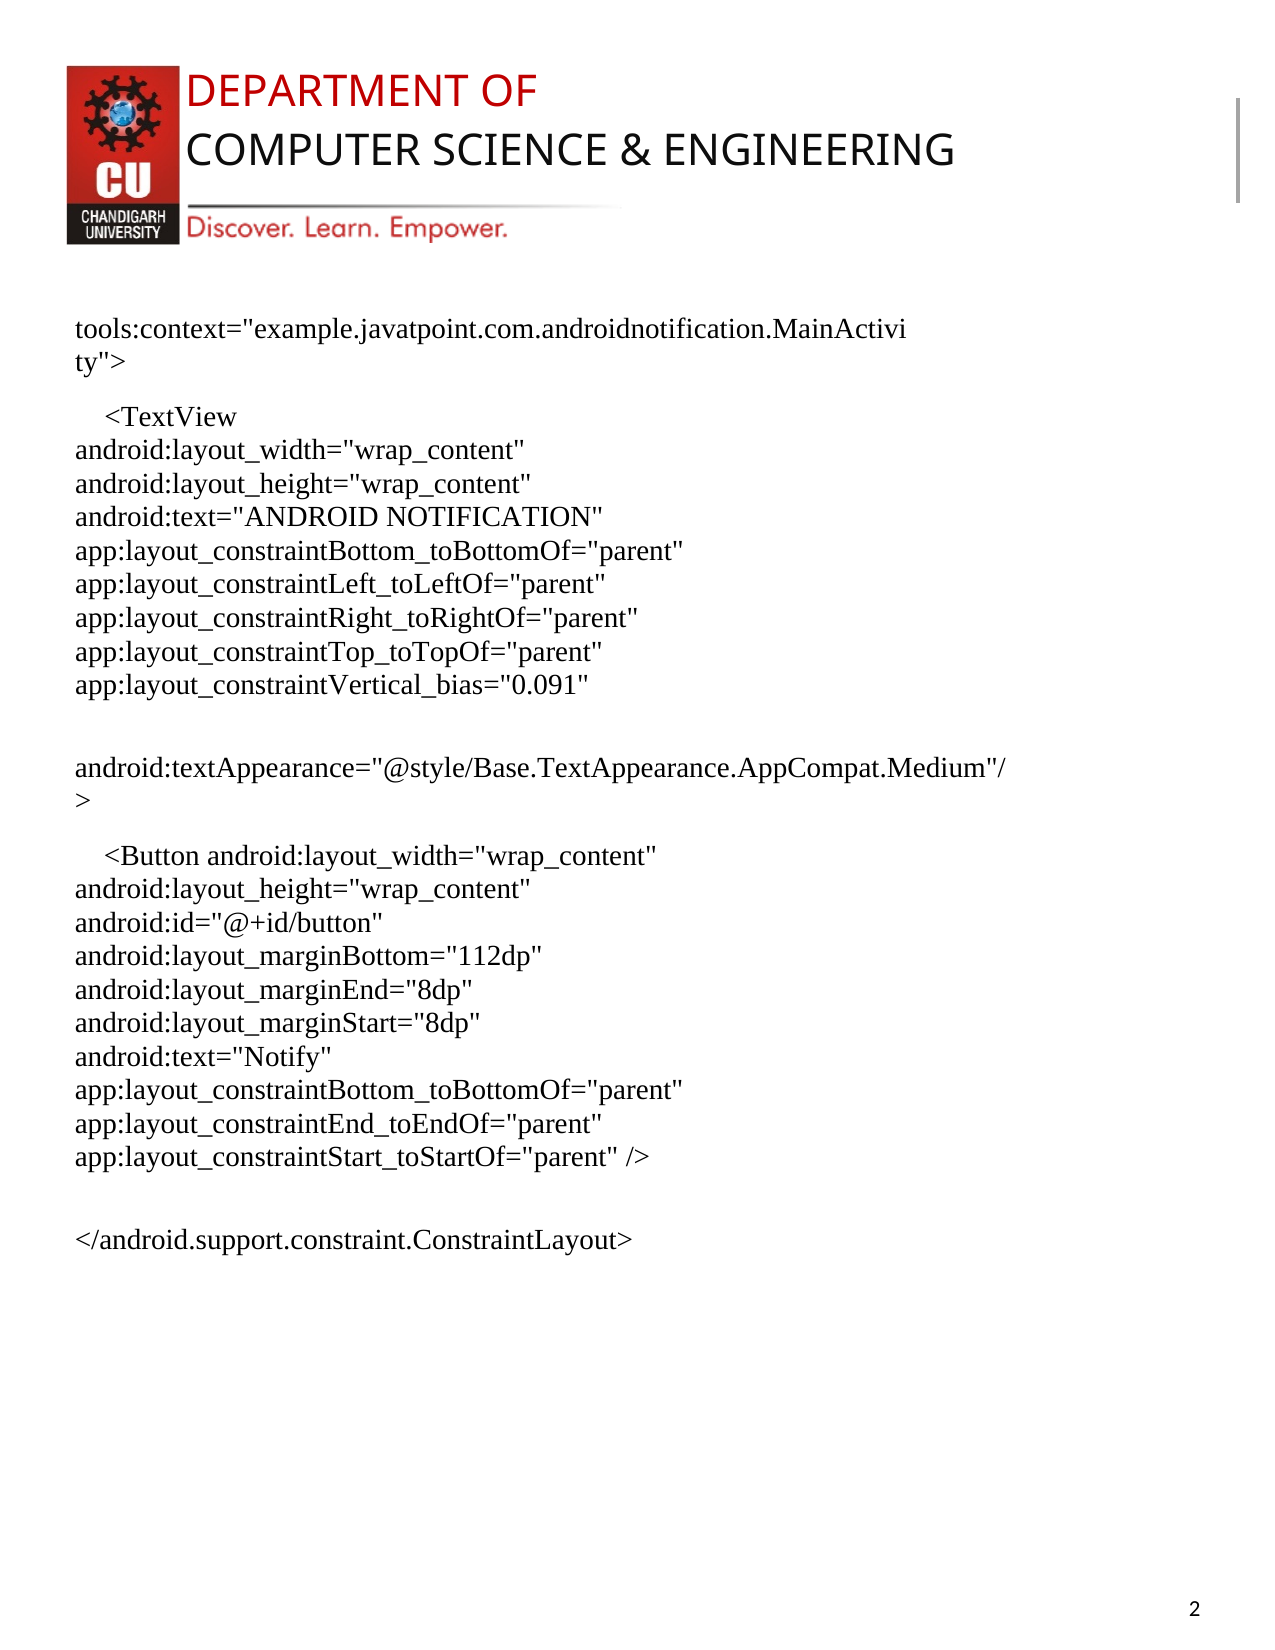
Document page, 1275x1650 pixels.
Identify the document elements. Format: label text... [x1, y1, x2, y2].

text </android.support.constraint.ConstraintLayout> [74, 1222, 1200, 1255]
text <TextView android:layout_width="wrap_content" android:layout_height="wrap_content" android:text="ANDROID NOTIFICATION" app:layout_constraintBottom_toBottomOf="parent" app:layout_constraintLeft_toLeftOf="parent" app:layout_constraintRight_toRightOf="parent" app:layout_constraintTop_toTopOf="parent" app:layout_constraintVertical_bias="0.091" [75, 399, 706, 701]
text tools:context="example.javatpoint.com.androidnotification.MainActivity"> [75, 283, 911, 378]
text <Button android:layout_width="wrap_content" android:layout_height="wrap_content" android:id="@+id/button" android:layout_marginBottom="112dp" android:layout_marginEnd="8dp" android:layout_marginStart="8dp" android:text="Notify" app:layout_constraintBottom_toBottomOf="parent" app:layout_constraintEnd_toEndOf="parent" app:layout_constraintStart_toStartOf="parent" /> [74, 838, 706, 1173]
text android:textAppearance="@style/Base.TextAppearance.AppCompat.Medium"/> [74, 722, 1008, 817]
picture [66, 65, 663, 245]
